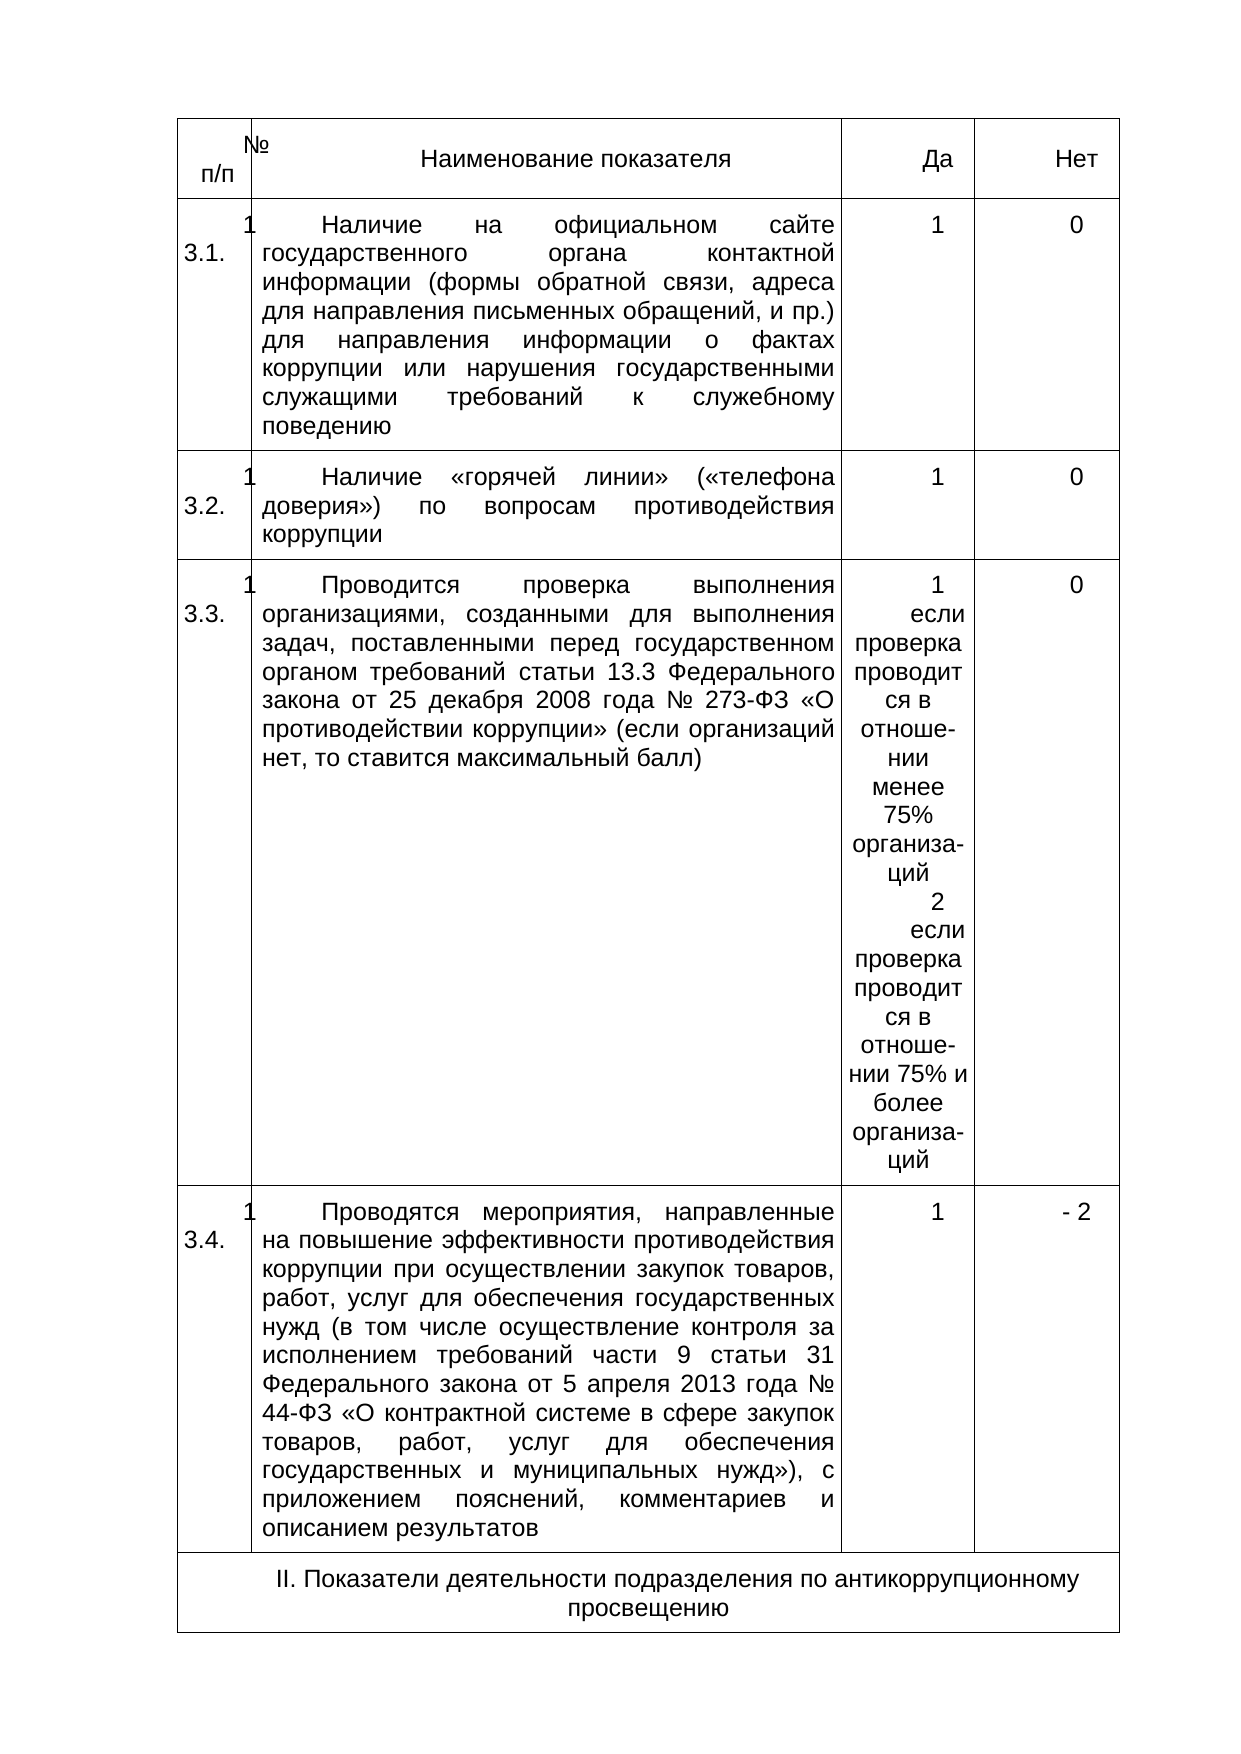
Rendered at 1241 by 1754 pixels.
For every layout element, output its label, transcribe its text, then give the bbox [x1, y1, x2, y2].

table_cell 0 [975, 451, 1119, 559]
table_cell 1 [842, 451, 974, 559]
table_cell 1 если проверка проводится в отноше-нии менее 75% организа-ций 2 если проверка проводится в отноше-нии 75% и более организа-ций [842, 560, 974, 1185]
table_cell - 2 [975, 1186, 1119, 1552]
table_cell 13.2. [178, 451, 251, 559]
table_header Да [842, 119, 974, 198]
table_cell 0 [975, 560, 1119, 1185]
table_header № п/п [178, 119, 251, 198]
table_cell 13.3. [178, 560, 251, 1185]
table_header Наименование показателя [252, 119, 841, 198]
table_cell 13.1. [178, 199, 251, 450]
table_cell Проводится проверка выполнения организациями, созданными для выполнения задач, поставленными перед государственном органом требований статьи 13.3 Федерального закона от 25 декабря 2008 года № 273-ФЗ «О противодействии коррупции» (если организаций нет, то ставится максимальный балл) [252, 560, 841, 1185]
table_cell Проводятся мероприятия, направленные на повышение эффективности противодействия коррупции при осуществлении закупок товаров, работ, услуг для обеспечения государственных нужд (в том числе осуществление контроля за исполнением требований части 9 статьи 31 Федерального закона от 5 апреля 2013 года № 44-ФЗ «О контрактной системе в сфере закупок товаров, работ, услуг для обеспечения государственных и муниципальных нужд»), с приложением пояснений, комментариев и описанием результатов [252, 1186, 841, 1552]
table_header Нет [975, 119, 1119, 198]
table_cell Наличие на официальном сайте государственного органа контактной информации (формы обратной связи, адреса для направления письменных обращений, и пр.) для направления информации о фактах коррупции или нарушения государственными служащими требований к служебному поведению [252, 199, 841, 450]
table_cell 13.4. [178, 1186, 251, 1552]
table_cell 0 [975, 199, 1119, 450]
table_cell II. Показатели деятельности подразделения по антикоррупционному просвещению [178, 1553, 1119, 1632]
table_cell Наличие «горячей линии» («телефона доверия») по вопросам противодействия коррупции [252, 451, 841, 559]
table_cell 1 [842, 1186, 974, 1552]
table_cell 1 [842, 199, 974, 450]
